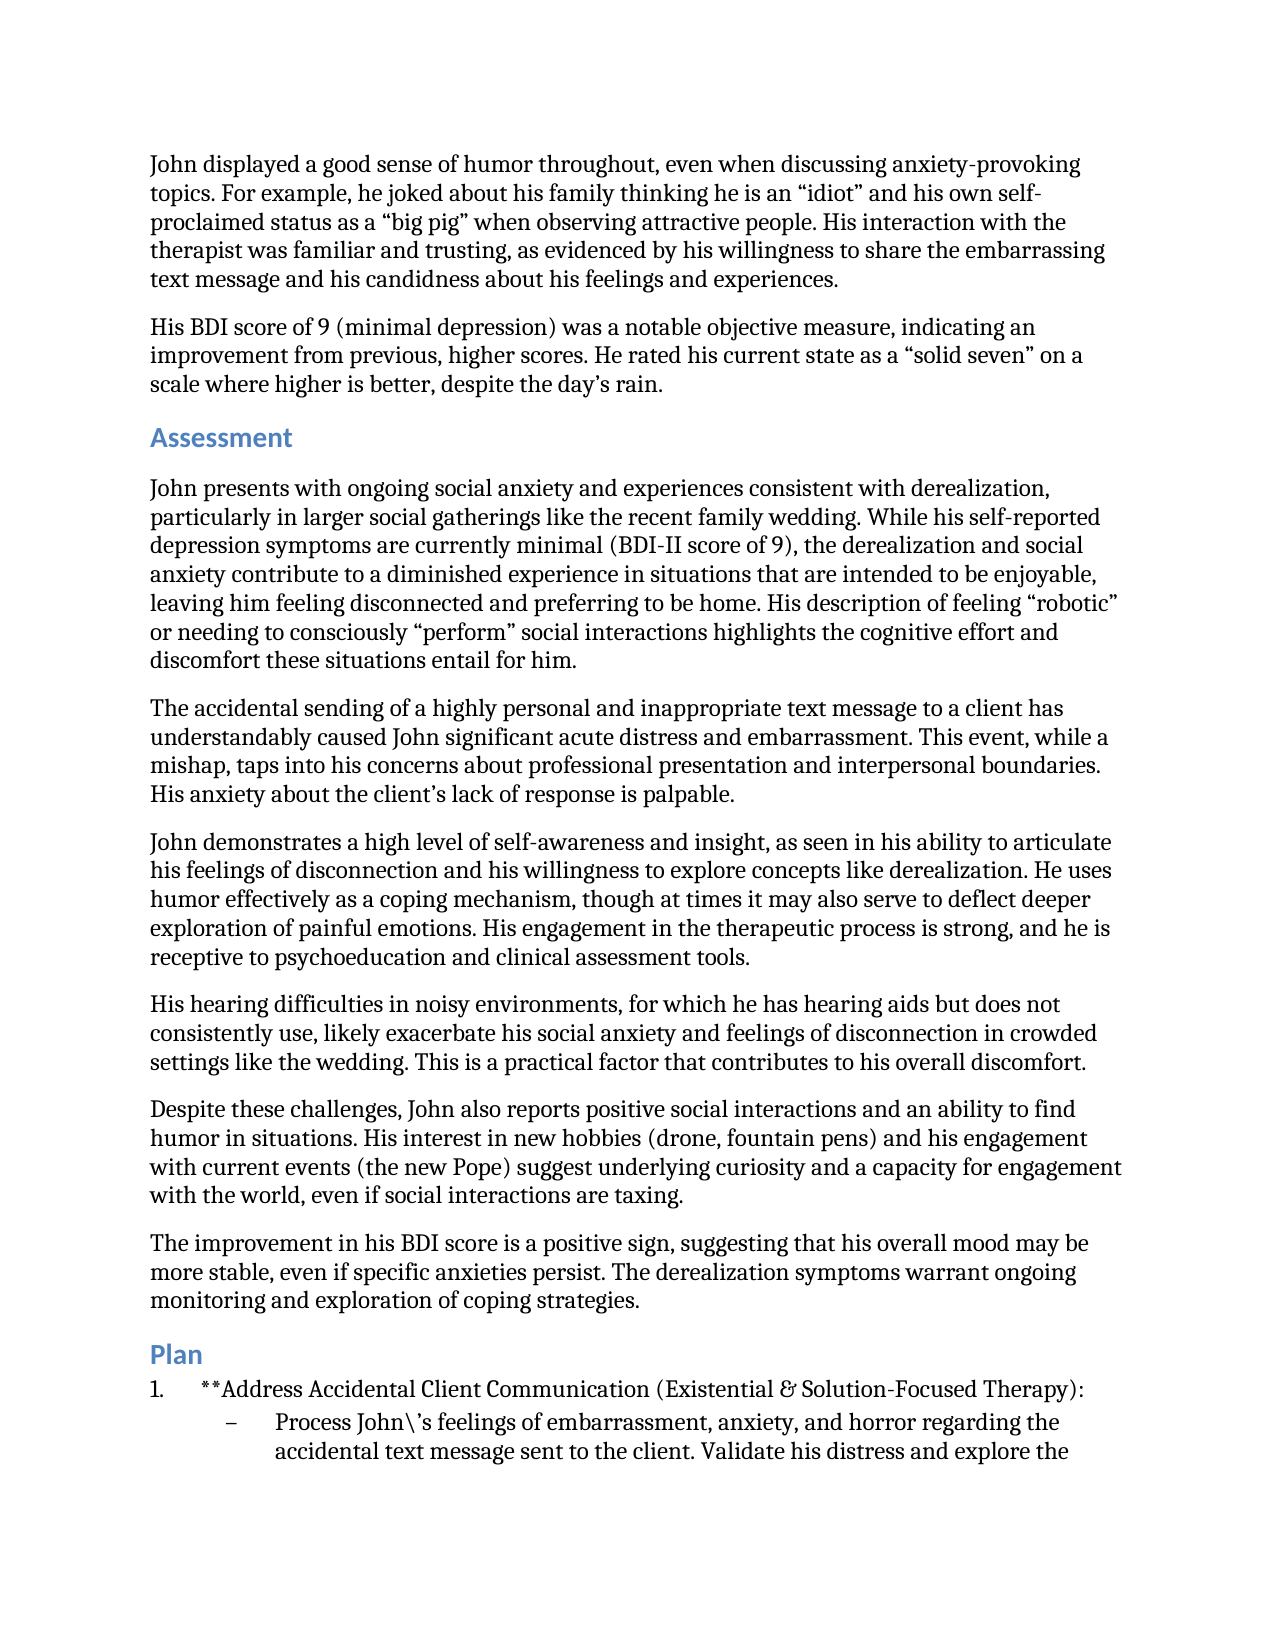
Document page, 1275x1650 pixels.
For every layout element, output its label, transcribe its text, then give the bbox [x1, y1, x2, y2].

text John demonstrates a high level of self-awareness and insight, as seen in his ability to articulate his feelings of disconnection and his willingness to explore concepts like derealization. He uses humor effectively as a coping mechanism, though at times it may also serve to deflect deeper exploration of painful emotions. His engagement in the therapeutic process is strong, and he is receptive to psychoeducation and clinical assessment tools. [150, 828, 1125, 971]
subtitle Plan [150, 1336, 1125, 1372]
text John displayed a good sense of humor throughout, even when discussing anxiety-provoking topics. For example, he joked about his family thinking he is an “idiot” and his own self-proclaimed status as a “big pig” when observing attractive people. His interaction with the therapist was familiar and trusting, as evidenced by his willingness to share the embarrassing text message and his candidness about his feelings and experiences. [150, 150, 1125, 294]
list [225, 1408, 1125, 1465]
subtitle Assessment [150, 419, 1125, 455]
text The improvement in his BDI score is a positive sign, suggesting that his overall mood may be more stable, even if specific anxieties persist. The derealization symptoms warrant ongoing monitoring and exploration of coping strategies. [150, 1229, 1125, 1315]
text The accidental sending of a highly personal and inappropriate text message to a client has understandably caused John significant acute distress and embarrassment. This event, while a mishap, taps into his concerns about professional presentation and interpersonal boundaries. His anxiety about the client’s lack of response is palpable. [150, 694, 1125, 809]
text John presents with ongoing social anxiety and experiences consistent with derealization, particularly in larger social gatherings like the recent family wedding. While his self-reported depression symptoms are currently minimal (BDI-II score of 9), the derealization and social anxiety contribute to a diminished experience in situations that are intended to be enjoyable, leaving him feeling disconnected and preferring to be home. His description of feeling “robotic” or needing to consciously “perform” social interactions highlights the cognitive effort and discomfort these situations entail for him. [150, 474, 1125, 675]
text Despite these challenges, John also reports positive social interactions and an ability to find humor in situations. His interest in new hobbies (drone, fountain pens) and his engagement with current events (the new Pope) suggest underlying curiosity and a capacity for engagement with the world, even if social interactions are taxing. [150, 1095, 1125, 1210]
list **Address Accidental Client Communication (Existential & Solution-Focused Therapy): [150, 1375, 1125, 1404]
text His BDI score of 9 (minimal depression) was a notable objective measure, indicating an improvement from previous, higher scores. He rated his current state as a “solid seven” on a scale where higher is better, despite the day’s rain. [150, 312, 1125, 399]
text His hearing difficulties in noisy environments, for which he has hearing aids but does not consistently use, likely exacerbate his social anxiety and feelings of disconnection in crowded settings like the wedding. This is a practical factor that contributes to his overall discomfort. [150, 990, 1125, 1076]
